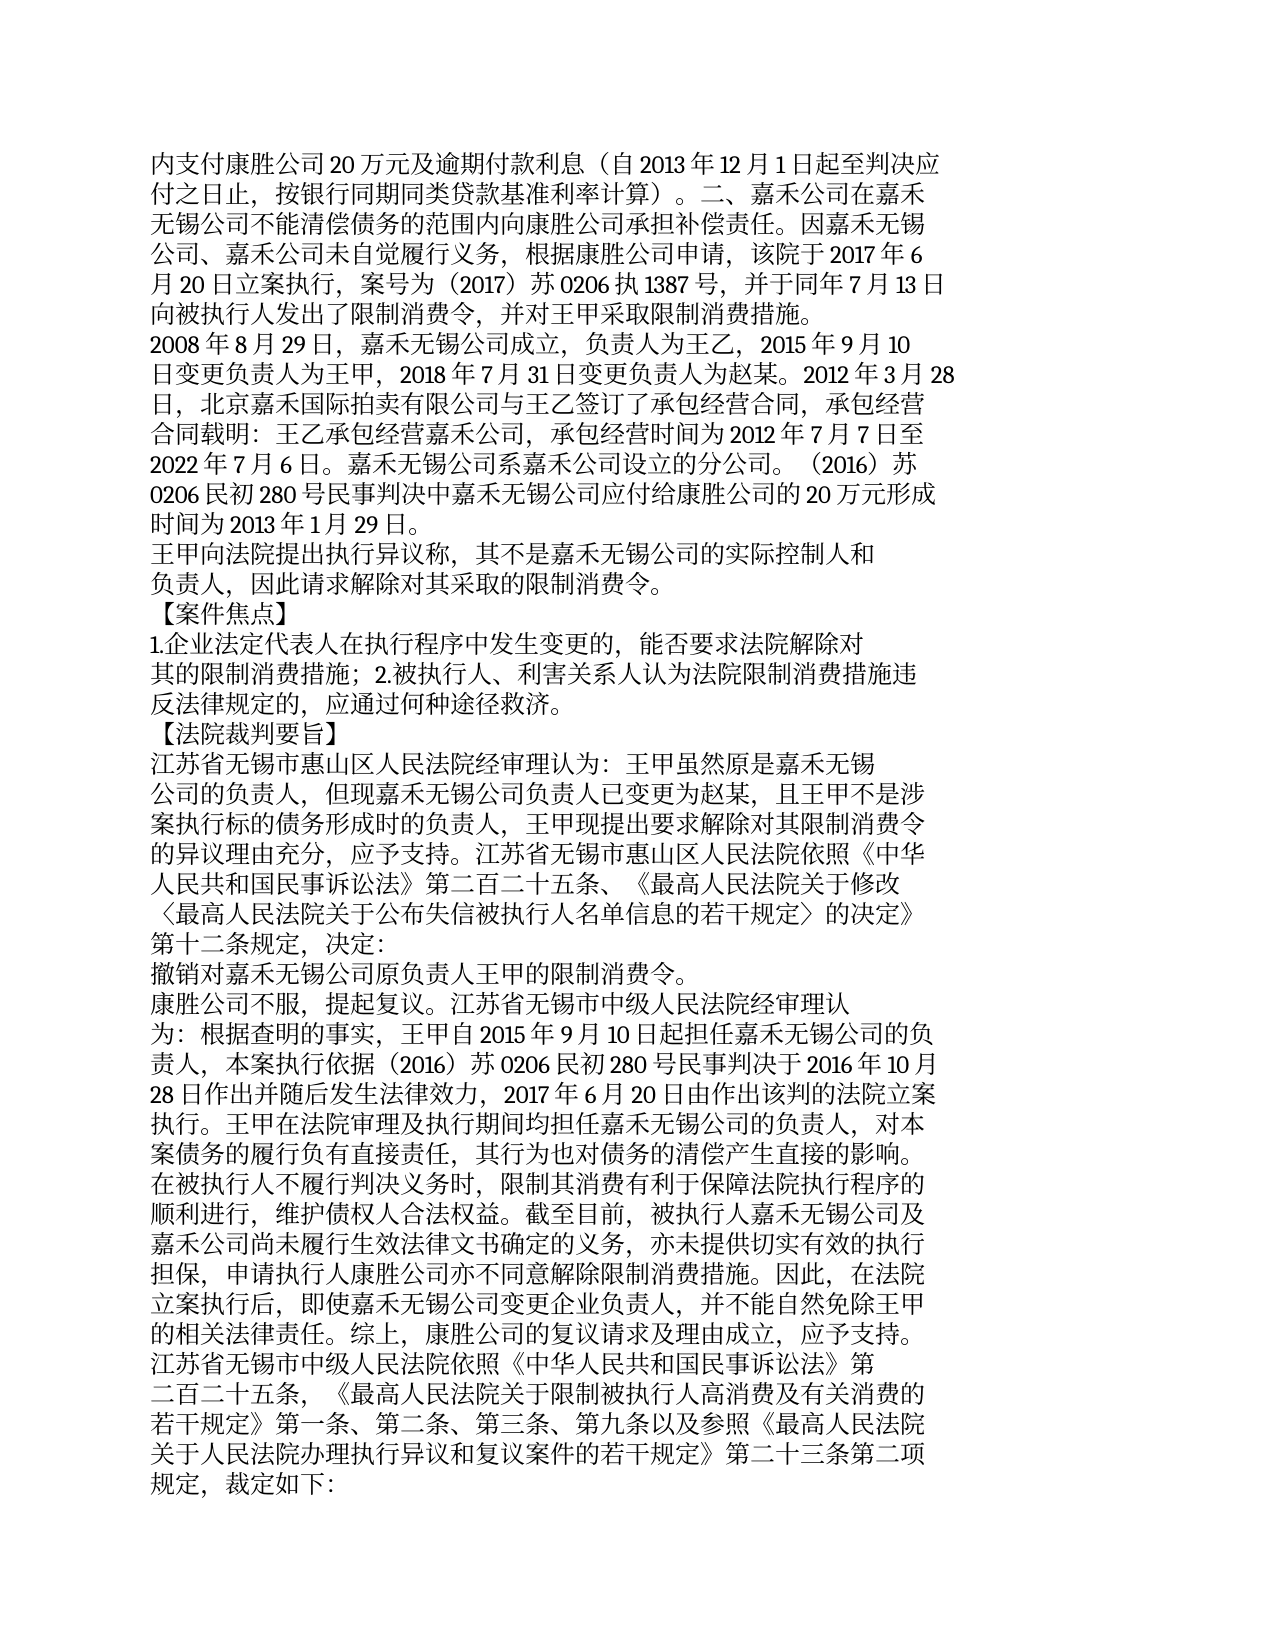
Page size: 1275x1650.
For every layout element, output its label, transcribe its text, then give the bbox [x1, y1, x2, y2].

text 第十二条规定，决定： [150, 930, 1125, 960]
text 反法律规定的，应通过何种途径救济。 [150, 690, 1125, 720]
text 0206民初280号民事判决中嘉禾无锡公司应付给康胜公司的20万元形成 [150, 480, 1125, 510]
text 公司、嘉禾公司未自觉履行义务，根据康胜公司申请，该院于2017年6 [150, 240, 1125, 270]
text 立案执行后，即使嘉禾无锡公司变更企业负责人，并不能自然免除王甲 [150, 1290, 1125, 1320]
text 江苏省无锡市中级人民法院依照《中华人民共和国民事诉讼法》第 [150, 1350, 1125, 1380]
text 月20日立案执行，案号为（2017）苏0206执1387号，并于同年7月13日 [150, 270, 1125, 300]
text 其的限制消费措施；2.被执行人、利害关系人认为法院限制消费措施违 [150, 660, 1125, 690]
text 二百二十五条，《最高人民法院关于限制被执行人高消费及有关消费的 [150, 1380, 1125, 1410]
text 王甲向法院提出执行异议称，其不是嘉禾无锡公司的实际控制人和 [150, 540, 1125, 570]
text 嘉禾公司尚未履行生效法律文书确定的义务，亦未提供切实有效的执行 [150, 1230, 1125, 1260]
text 撤销对嘉禾无锡公司原负责人王甲的限制消费令。 [150, 960, 1125, 990]
text 担保，申请执行人康胜公司亦不同意解除限制消费措施。因此，在法院 [150, 1260, 1125, 1290]
text 执行。王甲在法院审理及执行期间均担任嘉禾无锡公司的负责人，对本 [150, 1110, 1125, 1140]
text 在被执行人不履行判决义务时，限制其消费有利于保障法院执行程序的 [150, 1170, 1125, 1200]
text 【法院裁判要旨】 [150, 720, 1125, 750]
text 向被执行人发出了限制消费令，并对王甲采取限制消费措施。 [150, 300, 1125, 330]
text 公司的负责人，但现嘉禾无锡公司负责人已变更为赵某，且王甲不是涉 [150, 780, 1125, 810]
text 日变更负责人为王甲，2018年7月31日变更负责人为赵某。2012年3月28 [150, 360, 1125, 390]
text 规定，裁定如下： [150, 1470, 1125, 1500]
text 1.企业法定代表人在执行程序中发生变更的，能否要求法院解除对 [150, 630, 1125, 660]
text 人民共和国民事诉讼法》第二百二十五条、《最高人民法院关于修改 [150, 870, 1125, 900]
text 责人，本案执行依据（2016）苏0206民初280号民事判决于2016年10月 [150, 1050, 1125, 1080]
text 负责人，因此请求解除对其采取的限制消费令。 [150, 570, 1125, 600]
text 付之日止，按银行同期同类贷款基准利率计算）。二、嘉禾公司在嘉禾 [150, 180, 1125, 210]
text 顺利进行，维护债权人合法权益。截至目前，被执行人嘉禾无锡公司及 [150, 1200, 1125, 1230]
text 案债务的履行负有直接责任，其行为也对债务的清偿产生直接的影响。 [150, 1140, 1125, 1170]
text 若干规定》第一条、第二条、第三条、第九条以及参照《最高人民法院 [150, 1410, 1125, 1440]
text 无锡公司不能清偿债务的范围内向康胜公司承担补偿责任。因嘉禾无锡 [150, 210, 1125, 240]
text 案执行标的债务形成时的负责人，王甲现提出要求解除对其限制消费令 [150, 810, 1125, 840]
text 的相关法律责任。综上，康胜公司的复议请求及理由成立，应予支持。 [150, 1320, 1125, 1350]
text 〈最高人民法院关于公布失信被执行人名单信息的若干规定〉的决定》 [150, 900, 1125, 930]
text 为：根据查明的事实，王甲自2015年9月10日起担任嘉禾无锡公司的负 [150, 1020, 1125, 1050]
text 日，北京嘉禾国际拍卖有限公司与王乙签订了承包经营合同，承包经营 [150, 390, 1125, 420]
text 康胜公司不服，提起复议。江苏省无锡市中级人民法院经审理认 [150, 990, 1125, 1020]
text 【案件焦点】 [150, 600, 1125, 630]
text 江苏省无锡市惠山区人民法院经审理认为：王甲虽然原是嘉禾无锡 [150, 750, 1125, 780]
text 2022年7月6日。嘉禾无锡公司系嘉禾公司设立的分公司。（2016）苏 [150, 450, 1125, 480]
text 时间为2013年1月29日。 [150, 510, 1125, 540]
text 内支付康胜公司20万元及逾期付款利息（自2013年12月1日起至判决应 [150, 150, 1125, 180]
text 28日作出并随后发生法律效力，2017年6月20日由作出该判的法院立案 [150, 1080, 1125, 1110]
text 2008年8月29日，嘉禾无锡公司成立，负责人为王乙，2015年9月10 [150, 330, 1125, 360]
text 关于人民法院办理执行异议和复议案件的若干规定》第二十三条第二项 [150, 1440, 1125, 1470]
text 合同载明：王乙承包经营嘉禾公司，承包经营时间为2012年7月7日至 [150, 420, 1125, 450]
text 的异议理由充分，应予支持。江苏省无锡市惠山区人民法院依照《中华 [150, 840, 1125, 870]
